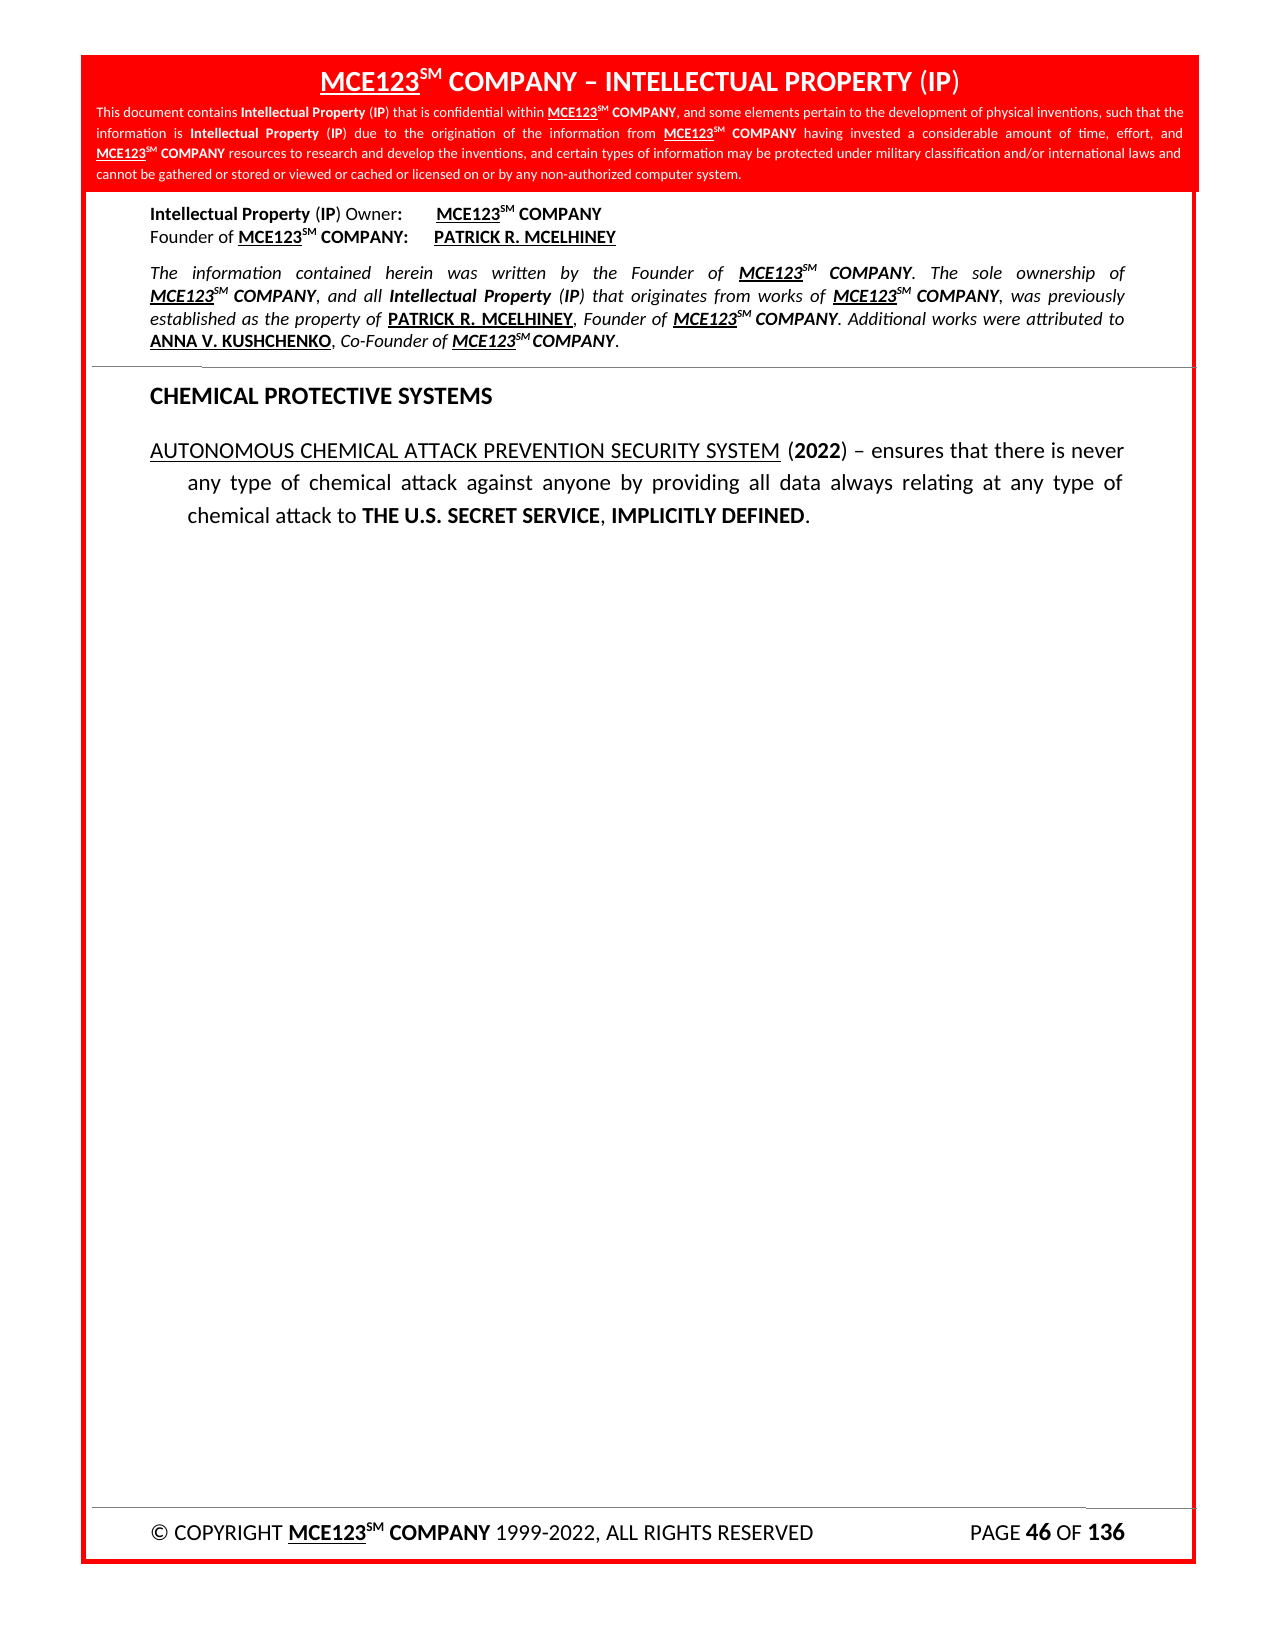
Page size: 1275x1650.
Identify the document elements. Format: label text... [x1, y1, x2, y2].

text CHEMICAL PROTECTIVE SYSTEMS [150, 381, 1125, 411]
text AUTONOMOUS CHEMICAL ATTACK PREVENTION SECURITY SYSTEM (2022) – ensures that there is never any type of chemical attack against anyone by providing all data always relating at any type of chemical attack to THE U.S. SECRET SERVICE, IMPLICITLY DEFINED. [150, 436, 1125, 529]
